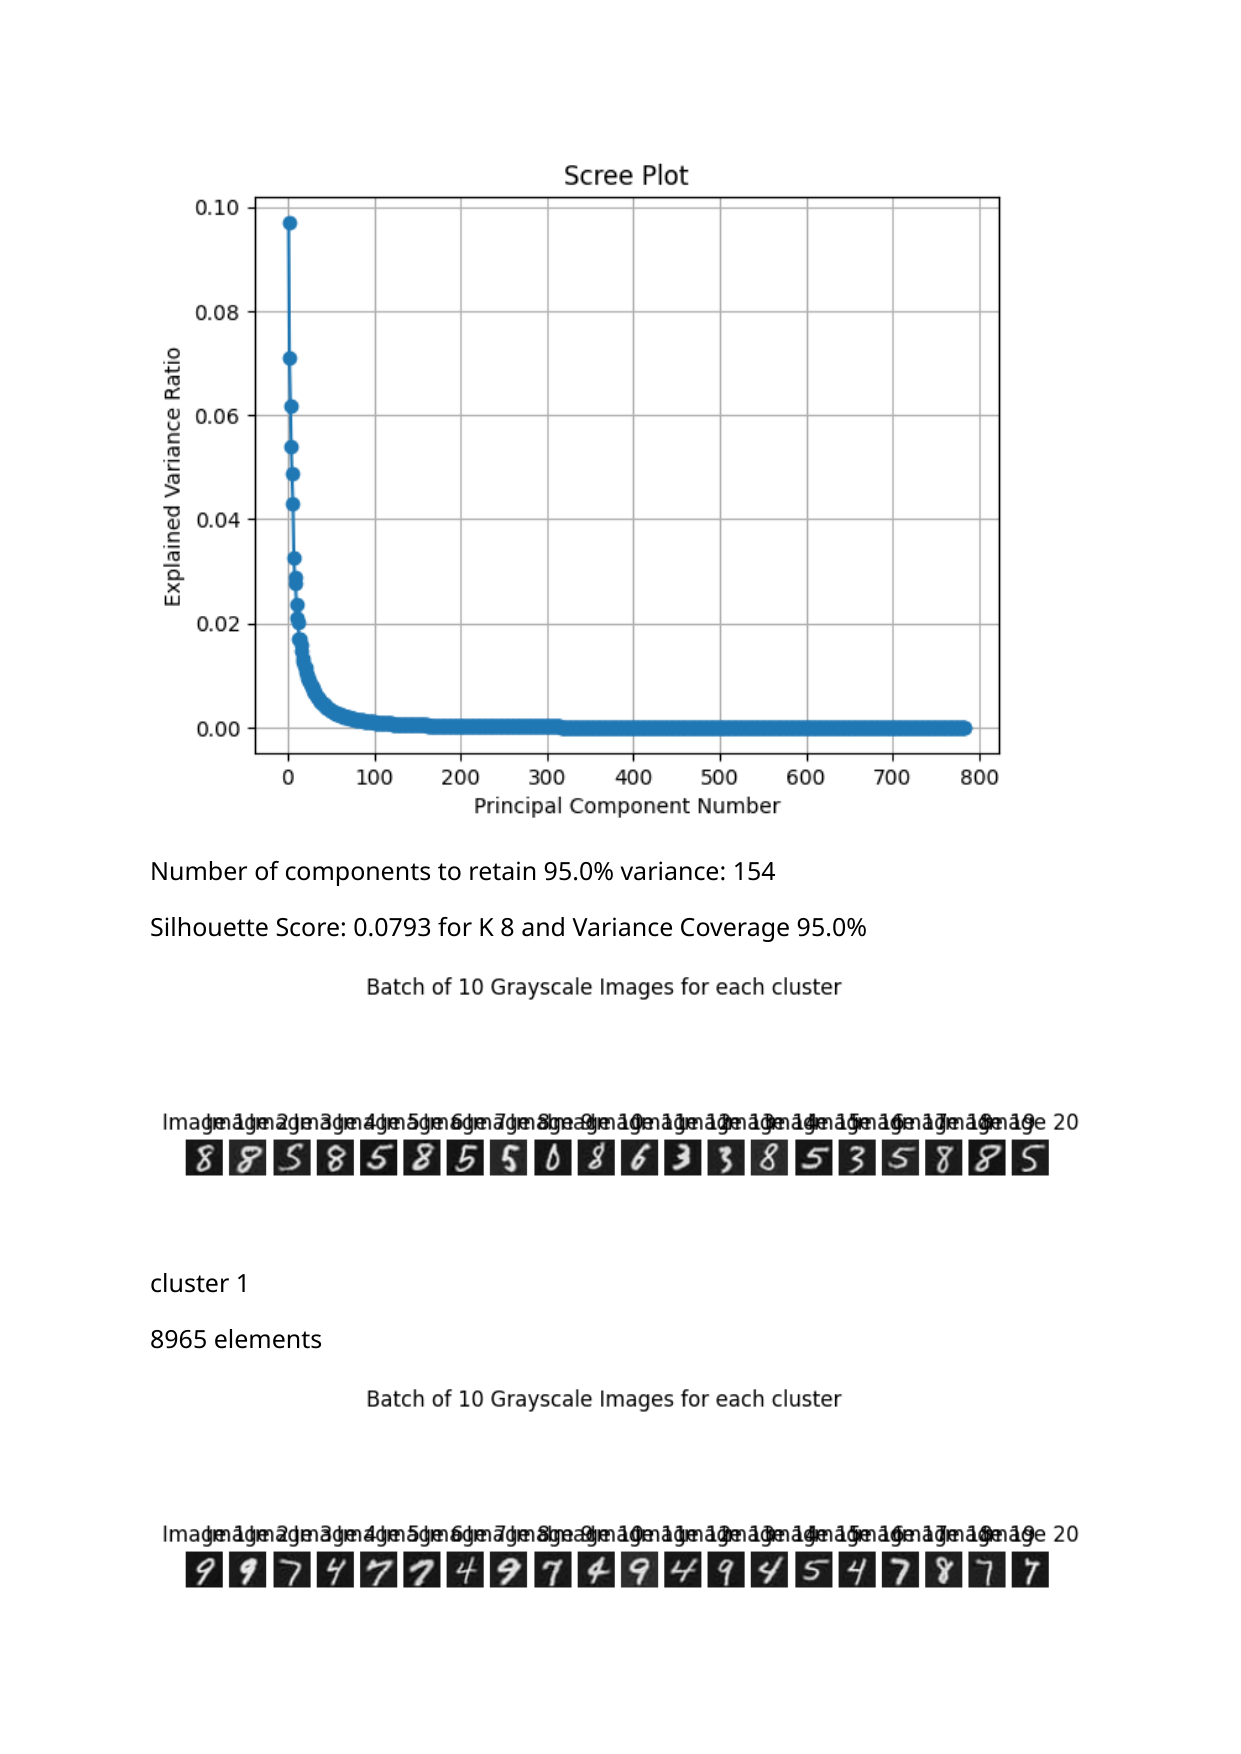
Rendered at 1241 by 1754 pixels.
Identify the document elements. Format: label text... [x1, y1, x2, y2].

text cluster 1 [150, 1266, 1090, 1299]
text 8965 elements [150, 1321, 1090, 1355]
text Silhouette Score: 0.0793 for K 8 and Variance Coverage 95.0% [150, 910, 1090, 944]
picture [150, 1377, 1091, 1600]
text Number of components to retain 95.0% variance: 154 [150, 854, 1090, 888]
picture [150, 150, 1014, 833]
picture [150, 965, 1091, 1188]
